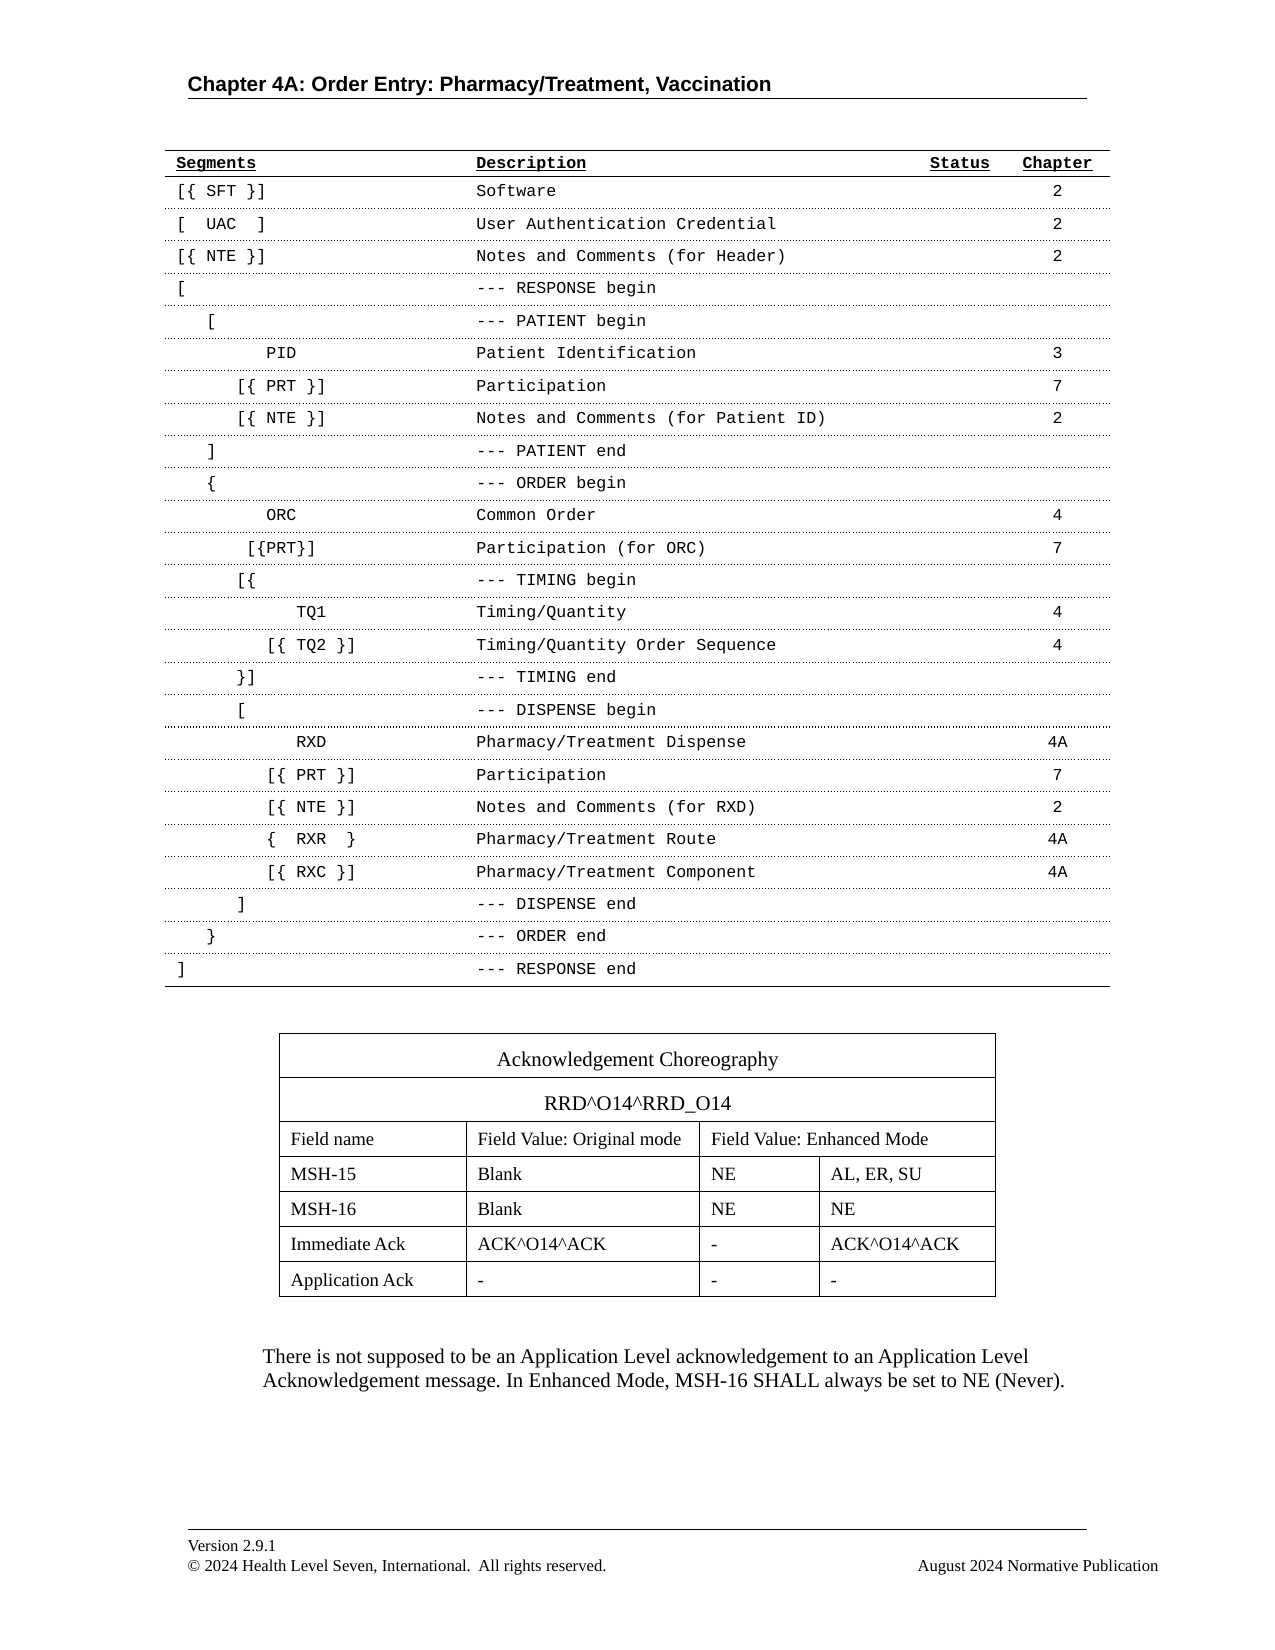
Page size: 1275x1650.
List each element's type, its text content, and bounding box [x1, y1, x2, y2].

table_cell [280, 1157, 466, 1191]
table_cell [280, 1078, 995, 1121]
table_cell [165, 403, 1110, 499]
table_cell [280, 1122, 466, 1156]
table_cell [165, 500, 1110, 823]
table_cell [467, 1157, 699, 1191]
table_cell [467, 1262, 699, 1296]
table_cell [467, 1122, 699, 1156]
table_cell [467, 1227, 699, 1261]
text There is not supposed to be an Application Level acknowledgement to an Application Level Acknowledgement message. In Enhanced Mode, MSH-16 SHALL always be set to NE (Never). [262, 1344, 1087, 1392]
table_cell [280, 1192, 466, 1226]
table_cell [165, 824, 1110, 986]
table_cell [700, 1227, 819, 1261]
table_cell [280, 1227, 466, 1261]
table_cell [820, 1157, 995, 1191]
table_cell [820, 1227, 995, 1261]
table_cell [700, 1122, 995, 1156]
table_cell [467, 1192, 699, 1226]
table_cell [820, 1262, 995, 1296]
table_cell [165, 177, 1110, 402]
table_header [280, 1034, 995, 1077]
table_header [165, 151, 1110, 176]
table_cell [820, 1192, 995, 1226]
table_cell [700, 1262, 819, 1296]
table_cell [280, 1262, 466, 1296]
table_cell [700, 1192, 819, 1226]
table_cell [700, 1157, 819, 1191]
